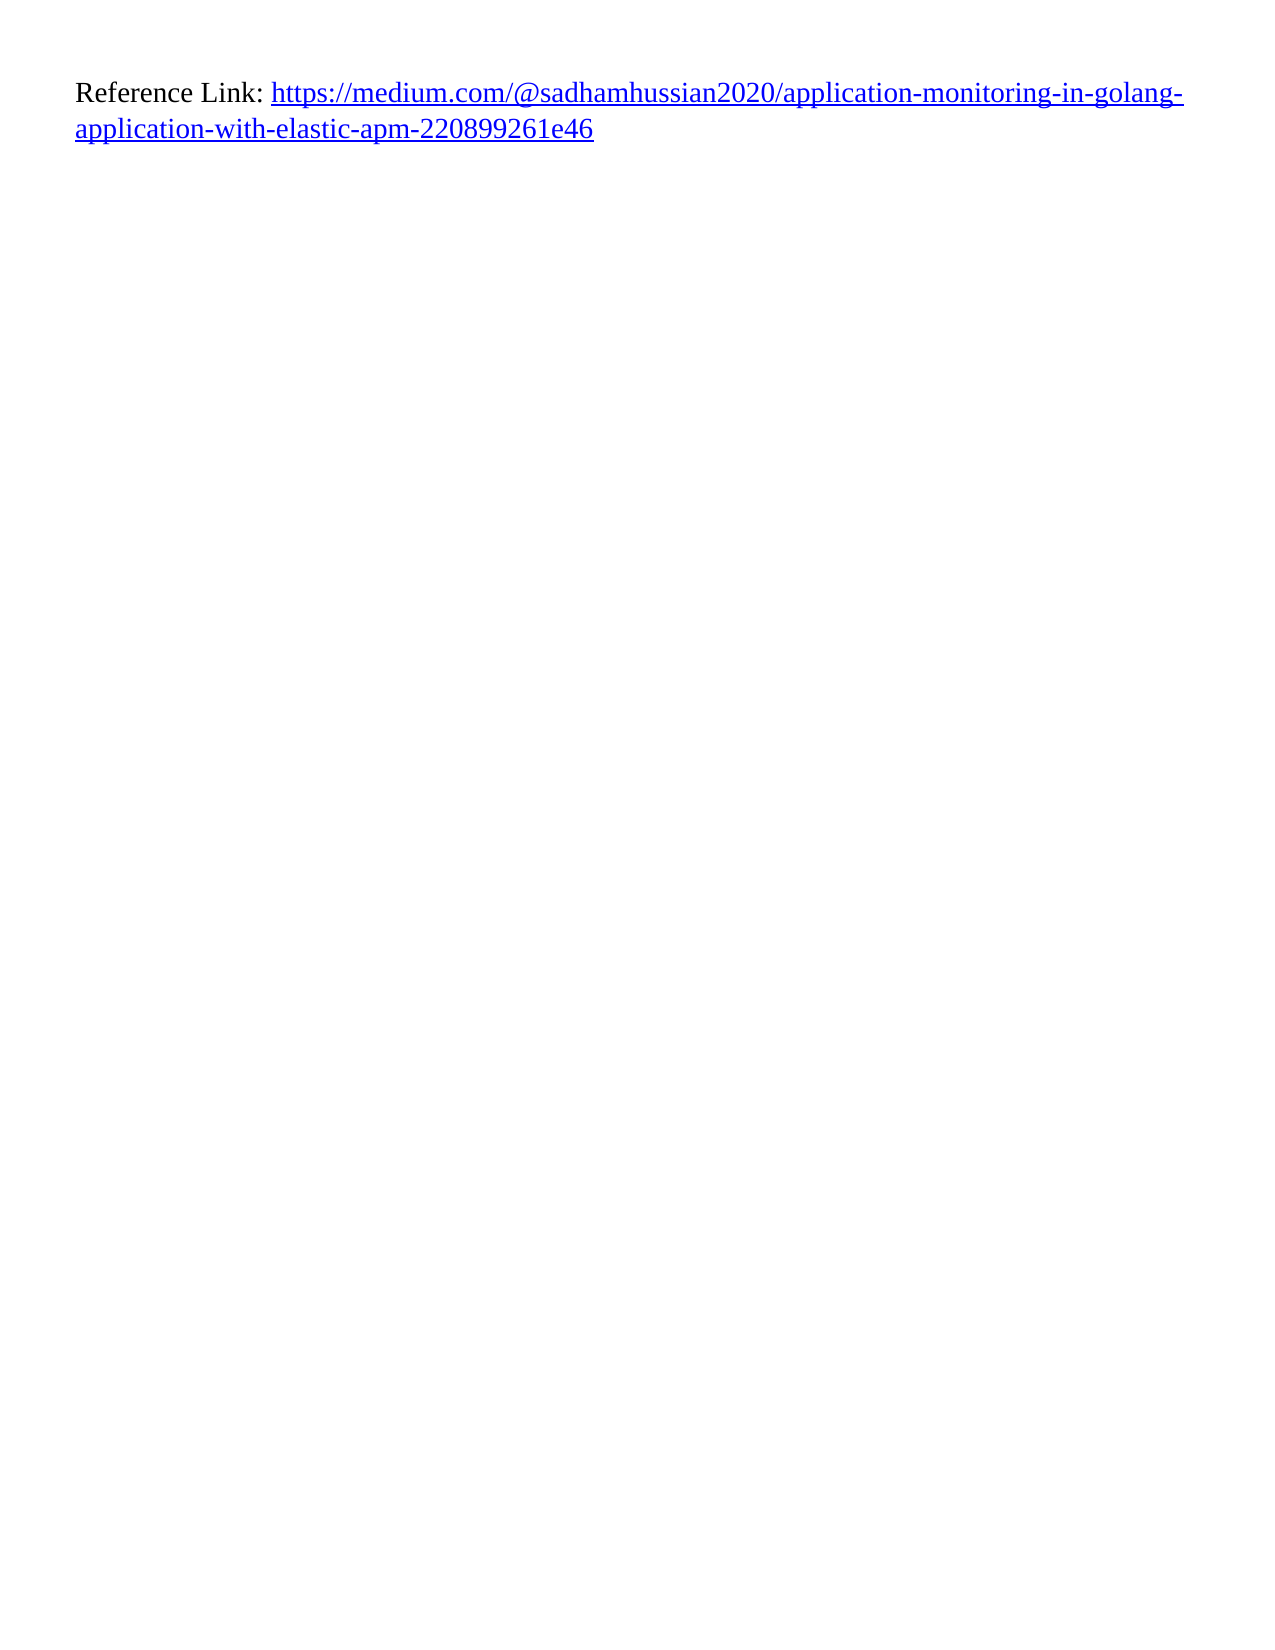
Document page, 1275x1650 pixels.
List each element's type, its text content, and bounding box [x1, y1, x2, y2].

text Reference Link: https://medium.com/@sadhamhussian2020/application-monitoring-in-golang-application-with-elastic-apm-220899261e46 [75, 75, 1200, 145]
